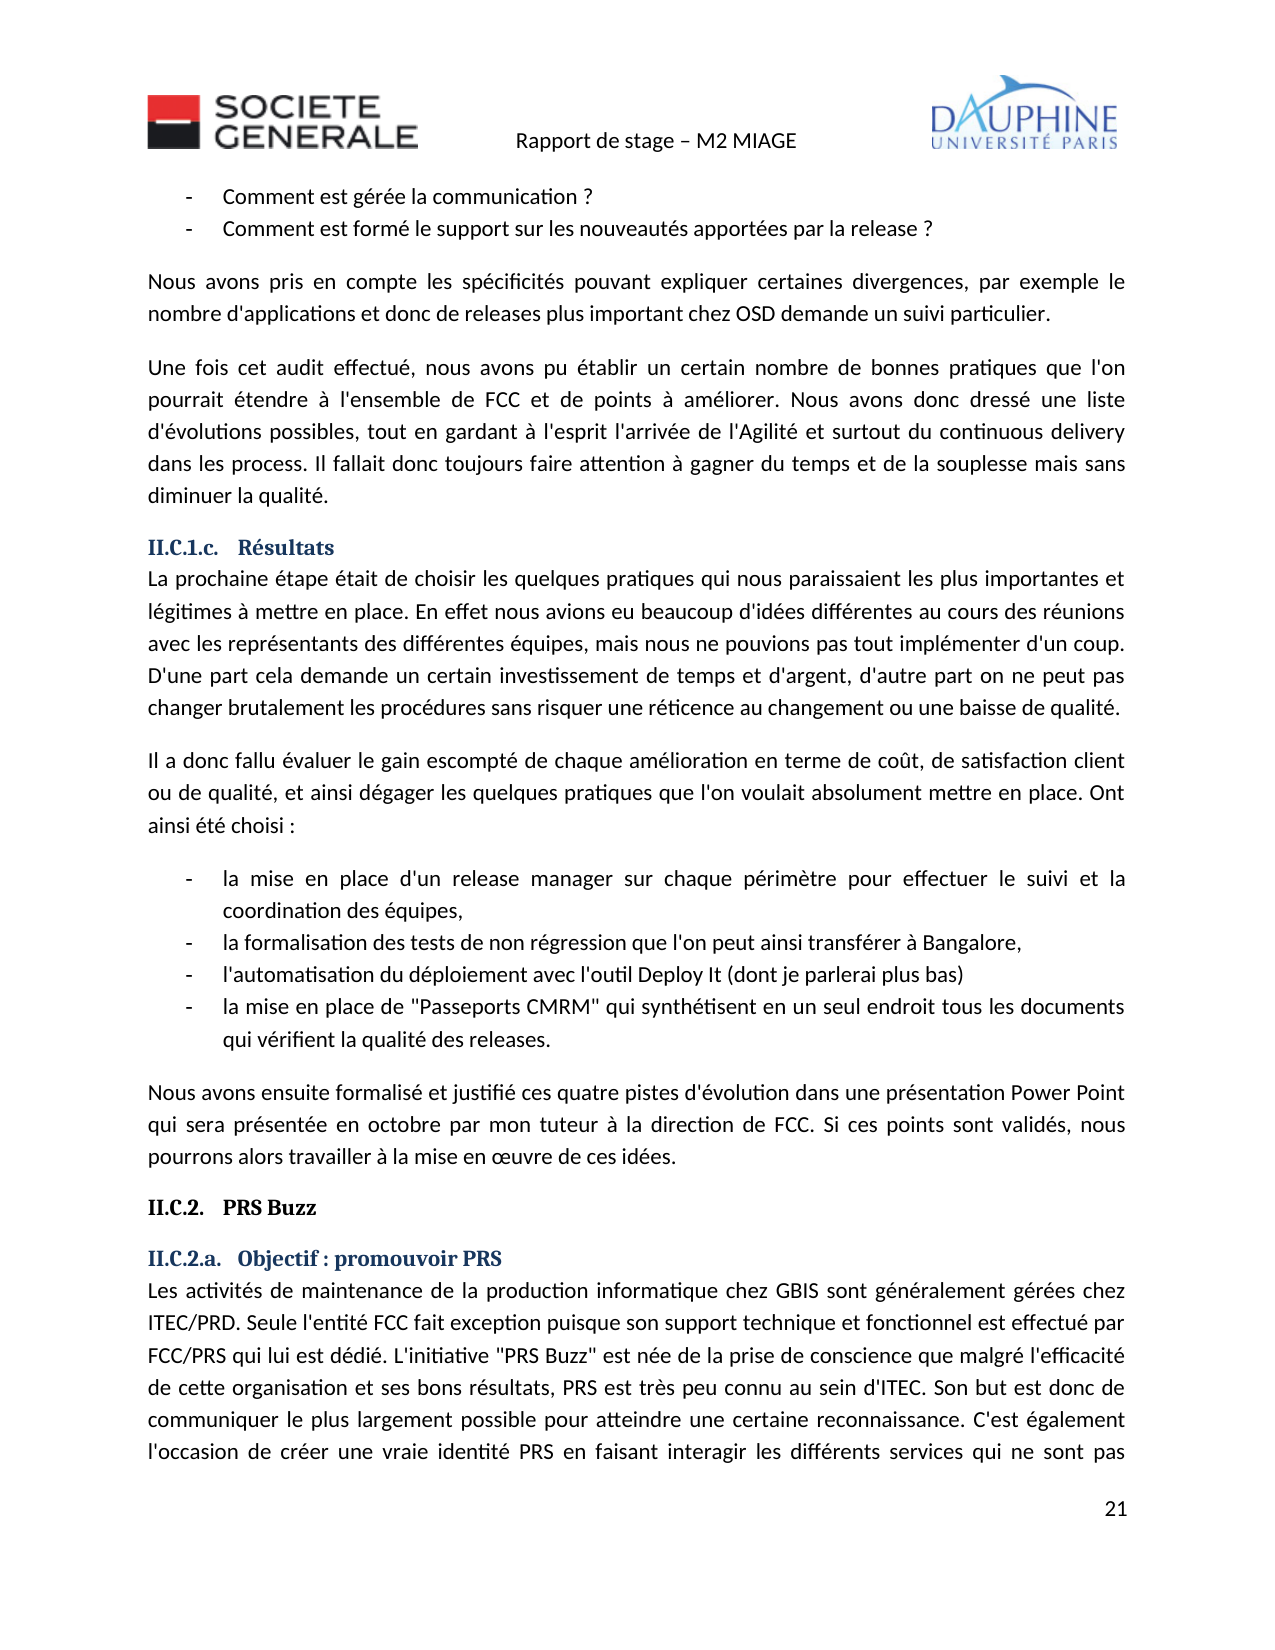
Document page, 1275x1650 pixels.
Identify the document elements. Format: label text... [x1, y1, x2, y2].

text Nous avons pris en compte les spécificités pouvant expliquer certaines divergences, par exemple le nombre d'applications et donc de releases plus important chez OSD demande un suivi particulier. [148, 267, 1127, 328]
subtitle Objectif : promouvoir PRS [148, 1246, 1127, 1272]
text La prochaine étape était de choisir les quelques pratiques qui nous paraissaient les plus importantes et légitimes à mettre en place. En effet nous avions eu beaucoup d'idées différentes au cours des réunions avec les représentants des différentes équipes, mais nous ne pouvions pas tout implémenter d'un coup. D'une part cela demande un certain investissement de temps et d'argent, d'autre part on ne peut pas changer brutalement les procédures sans risquer une réticence au changement ou une baisse de qualité. [148, 564, 1127, 721]
picture [147, 95, 418, 149]
list Comment est formé le support sur les nouveautés apportées par la release ? [185, 214, 1127, 242]
subtitle Résultats [148, 534, 1127, 561]
subtitle PRS Buzz [148, 1195, 1127, 1221]
list Comment est gérée la communication ? [185, 182, 1127, 210]
text Il a donc fallu évaluer le gain escompté de chaque amélioration en terme de coût, de satisfaction client ou de qualité, et ainsi dégager les quelques pratiques que l'on voulait absolument mettre en place. Ont ainsi été choisi : [148, 746, 1127, 839]
text Une fois cet audit effectué, nous avons pu établir un certain nombre de bonnes pratiques que l'on pourrait étendre à l'ensemble de FCC et de points à améliorer. Nous avons donc dressé une liste d'évolutions possibles, tout en gardant à l'esprit l'arrivée de l'Agilité et surtout du continuous delivery dans les process. Il fallait donc toujours faire attention à gagner du temps et de la souplesse mais sans diminuer la qualité. [148, 353, 1127, 509]
list l'automatisation du déploiement avec l'outil Deploy It (dont je parlerai plus bas) [185, 960, 1127, 988]
list la mise en place de "Passeports CMRM" qui synthétisent en un seul endroit tous les documents qui vérifient la qualité des releases. [185, 992, 1127, 1053]
list la mise en place d'un release manager sur chaque périmètre pour effectuer le suivi et la coordination des équipes, [185, 864, 1127, 924]
list la formalisation des tests de non régression que l'on peut ainsi transférer à Bangalore, [185, 928, 1127, 956]
text Nous avons ensuite formalisé et justifié ces quatre pistes d'évolution dans une présentation Power Point qui sera présentée en octobre par mon tuteur à la direction de FCC. Si ces points sont validés, nous pourrons alors travailler à la mise en œuvre de ces idées. [148, 1078, 1127, 1170]
picture [932, 75, 1117, 149]
